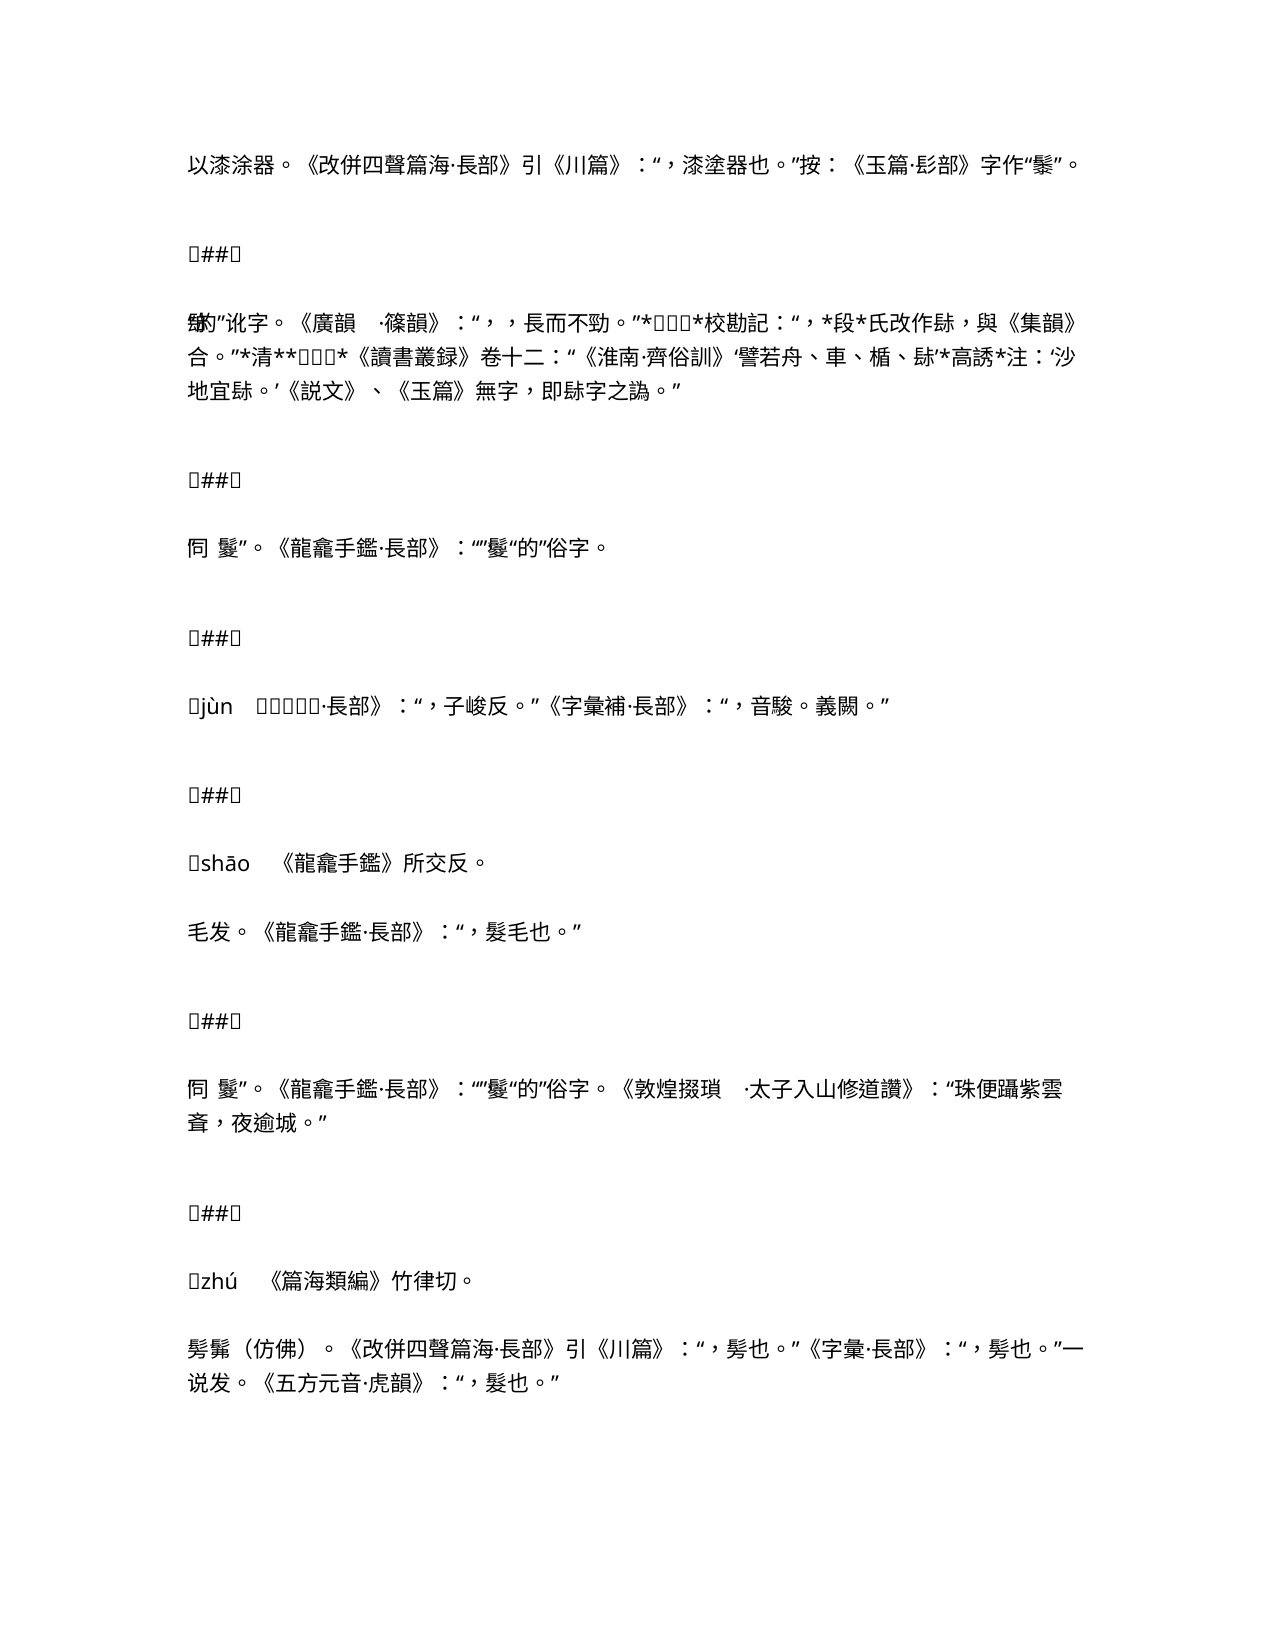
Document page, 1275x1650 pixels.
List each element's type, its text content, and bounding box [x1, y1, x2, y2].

text 𨲃##𨲃 𨲃同“鬉”。《龍龕手鑑·長部》：“𨲃”，“鬉”的俗字。 [187, 465, 1087, 597]
text 𨲈##𨲈 𨲈zhú 《篇海類編》竹律切。 髣髴（仿佛）。《改併四聲篇海·長部》引《川篇》：“𨲈，髣也。”《字彙·長部》：“𨲈，髣也。”一说发。《五方元音·虎韻》：“𨲈，髮也。” [187, 1197, 1087, 1432]
text 𨲆##𨲆 𨲆shāo 《龍龕手鑑》所交反。 毛发。《龍龕手鑑·長部》：“𨲆，髮毛也。” [187, 780, 1087, 981]
text 𨲄##𨲄 𨲄jùn 《龍龕手鑑·長部》：“𨲄，子峻反。”《字彙補·長部》：“𨲄，音駿。義闕。” [187, 622, 1087, 755]
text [187, 150, 1087, 214]
text 𨲇##𨲇 𨲇同“鬉”。《龍龕手鑑·長部》：“𨲇”，“鬉”的俗字。《敦煌掇瑣·太子入山修道讚》：“珠𨲇便躡紫雲斊，夜逾城。” [187, 1006, 1087, 1172]
text 𨲂##𨲂 𨲂“䦊”的讹字。《廣韻·篠韻》：“𨱧，𨱧𨲂，長而不勁。”*周祖谟*校勘記：“𨲂，*段*氏改作䦊，與《集韻》合。”*清**洪頤煊*《讀書叢録》卷十二：“《淮南·齊俗訓》‘譬若舟、車、楯、䦊’*高誘*注：‘沙地宜䦊。’《説文》、《玉篇》無𨲂字，𨲂即䦊字之譌。” [187, 239, 1087, 440]
